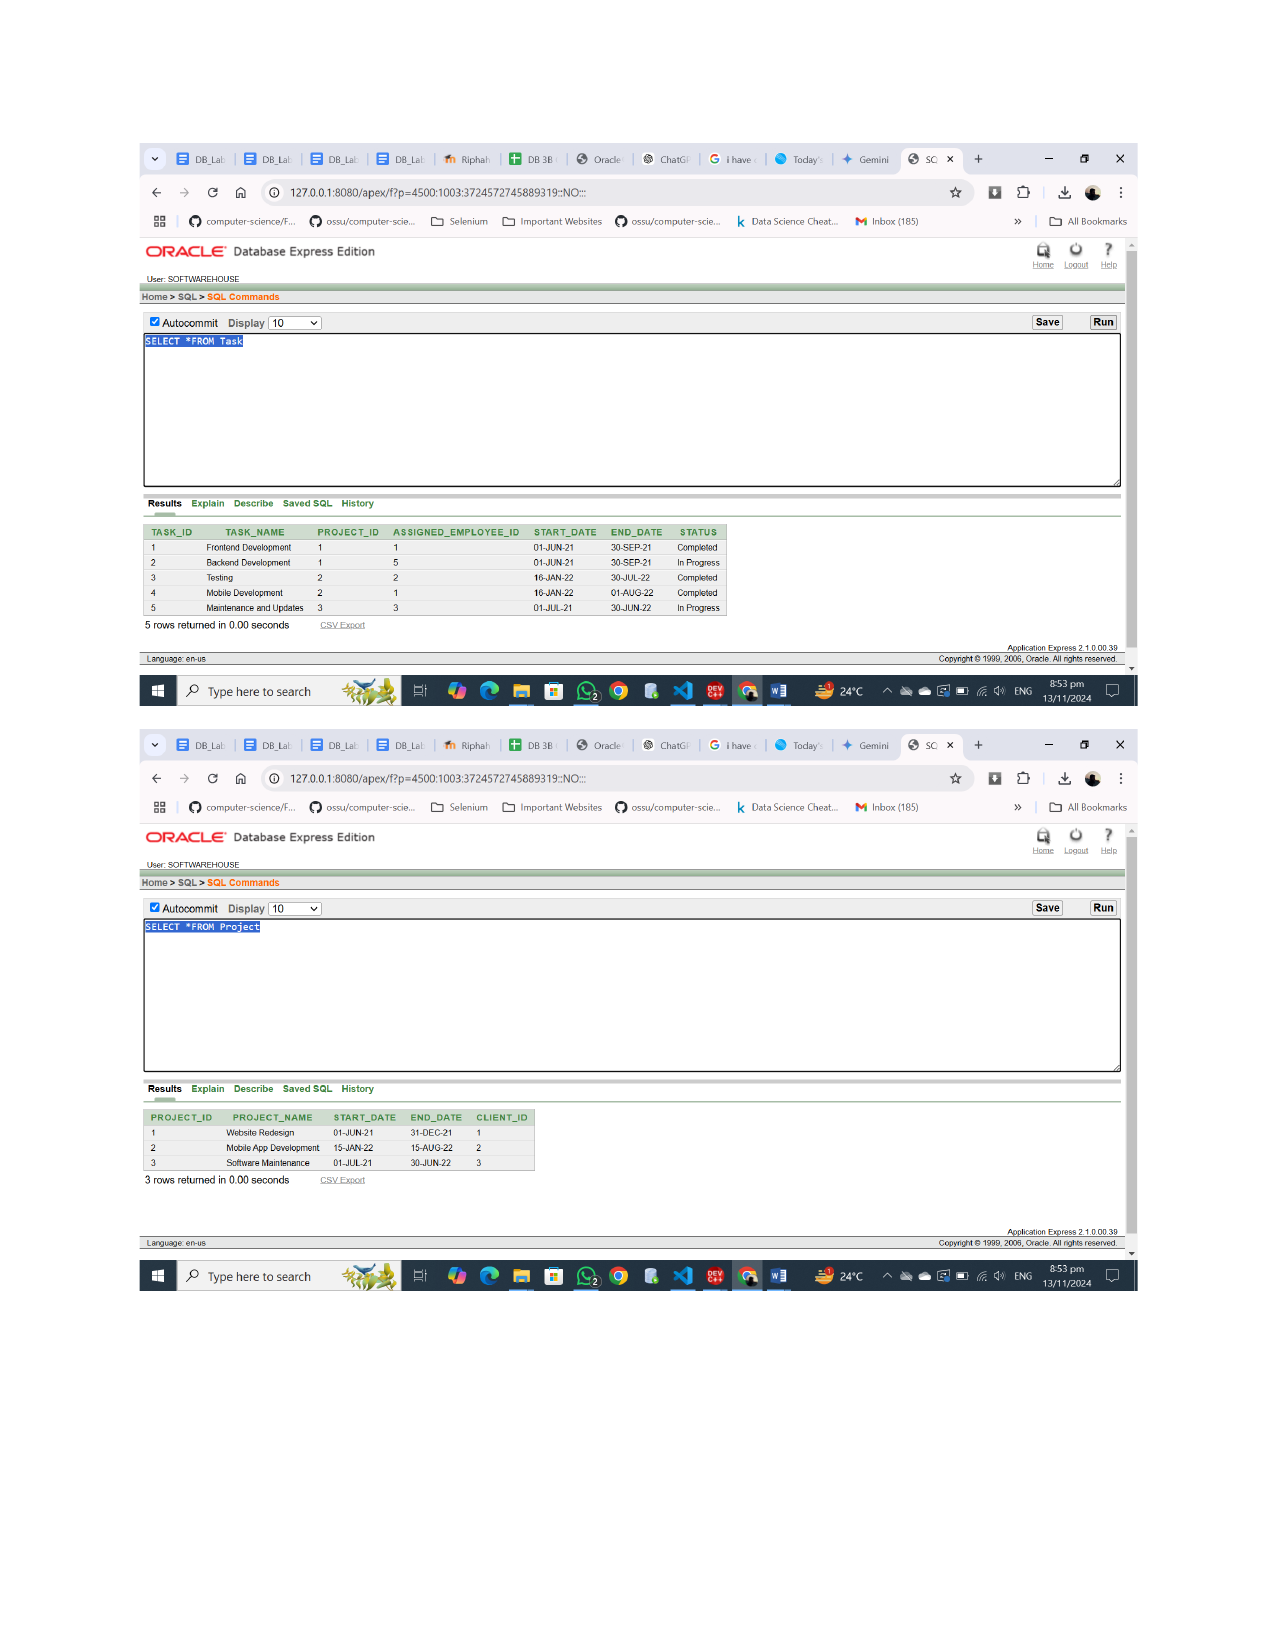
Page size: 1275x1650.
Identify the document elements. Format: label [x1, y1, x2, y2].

picture [139, 729, 1138, 1291]
picture [139, 143, 1138, 706]
